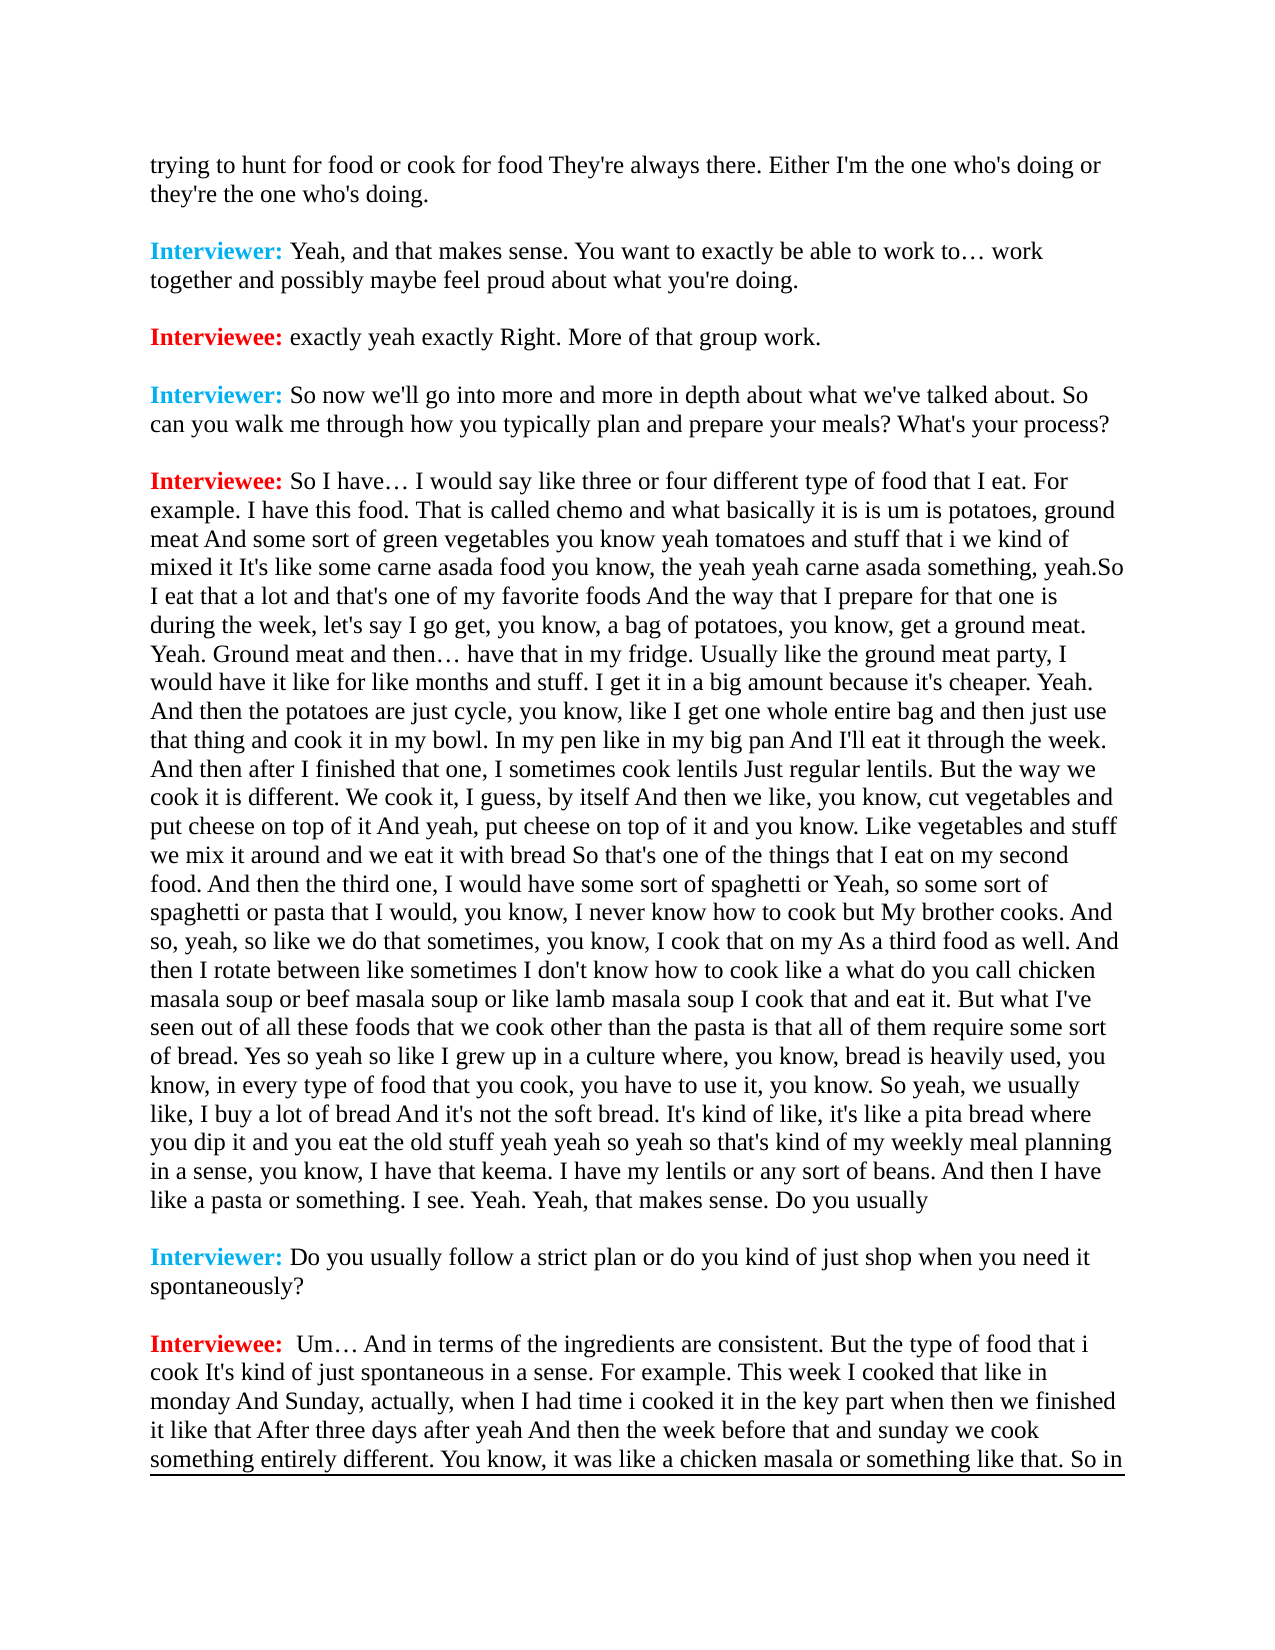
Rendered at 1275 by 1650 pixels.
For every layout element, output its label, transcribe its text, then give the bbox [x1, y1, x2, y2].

text Interviewer: Do you usually follow a strict plan or do you kind of just shop when you need it spontaneously? [150, 1242, 1125, 1300]
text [150, 1329, 1125, 1474]
text Interviewee: exactly yeah exactly Right. More of that group work. [150, 322, 1125, 351]
text Interviewer: Yeah, and that makes sense. You want to exactly be able to work to… work together and possibly maybe feel proud about what you're doing. [150, 236, 1125, 294]
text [150, 150, 1125, 207]
text Interviewee: So I have… I would say like three or four different type of food that I eat. For example. I have this food. That is called chemo and what basically it is is um is potatoes, ground meat And some sort of green vegetables you know yeah tomatoes and stuff that i we kind of mixed it It's like some carne asada food you know, the yeah yeah carne asada something, yeah.So I eat that a lot and that's one of my favorite foods And the way that I prepare for that one is during the week, let's say I go get, you know, a bag of potatoes, you know, get a ground meat. Yeah. Ground meat and then… have that in my fridge. Usually like the ground meat party, I would have it like for like months and stuff. I get it in a big amount because it's cheaper. Yeah. And then the potatoes are just cycle, you know, like I get one whole entire bag and then just use that thing and cook it in my bowl. In my pen like in my big pan And I'll eat it through the week. And then after I finished that one, I sometimes cook lentils Just regular lentils. But the way we cook it is different. We cook it, I guess, by itself And then we like, you know, cut vegetables and put cheese on top of it And yeah, put cheese on top of it and you know. Like vegetables and stuff we mix it around and we eat it with bread So that's one of the things that I eat on my second food. And then the third one, I would have some sort of spaghetti or Yeah, so some sort of spaghetti or pasta that I would, you know, I never know how to cook but My brother cooks. And so, yeah, so like we do that sometimes, you know, I cook that on my As a third food as well. And then I rotate between like sometimes I don't know how to cook like a what do you call chicken masala soup or beef masala soup or like lamb masala soup I cook that and eat it. But what I've seen out of all these foods that we cook other than the pasta is that all of them require some sort of bread. Yes so yeah so like I grew up in a culture where, you know, bread is heavily used, you know, in every type of food that you cook, you have to use it, you know. So yeah, we usually like, I buy a lot of bread And it's not the soft bread. It's kind of like, it's like a pita bread where you dip it and you eat the old stuff yeah yeah so yeah so that's kind of my weekly meal planning in a sense, you know, I have that keema. I have my lentils or any sort of beans. And then I have like a pasta or something. I see. Yeah. Yeah, that makes sense. Do you usually [150, 466, 1125, 1214]
text Interviewer: So now we'll go into more and more in depth about what we've talked about. So can you walk me through how you typically plan and prepare your meals? What's your process? [150, 380, 1125, 437]
